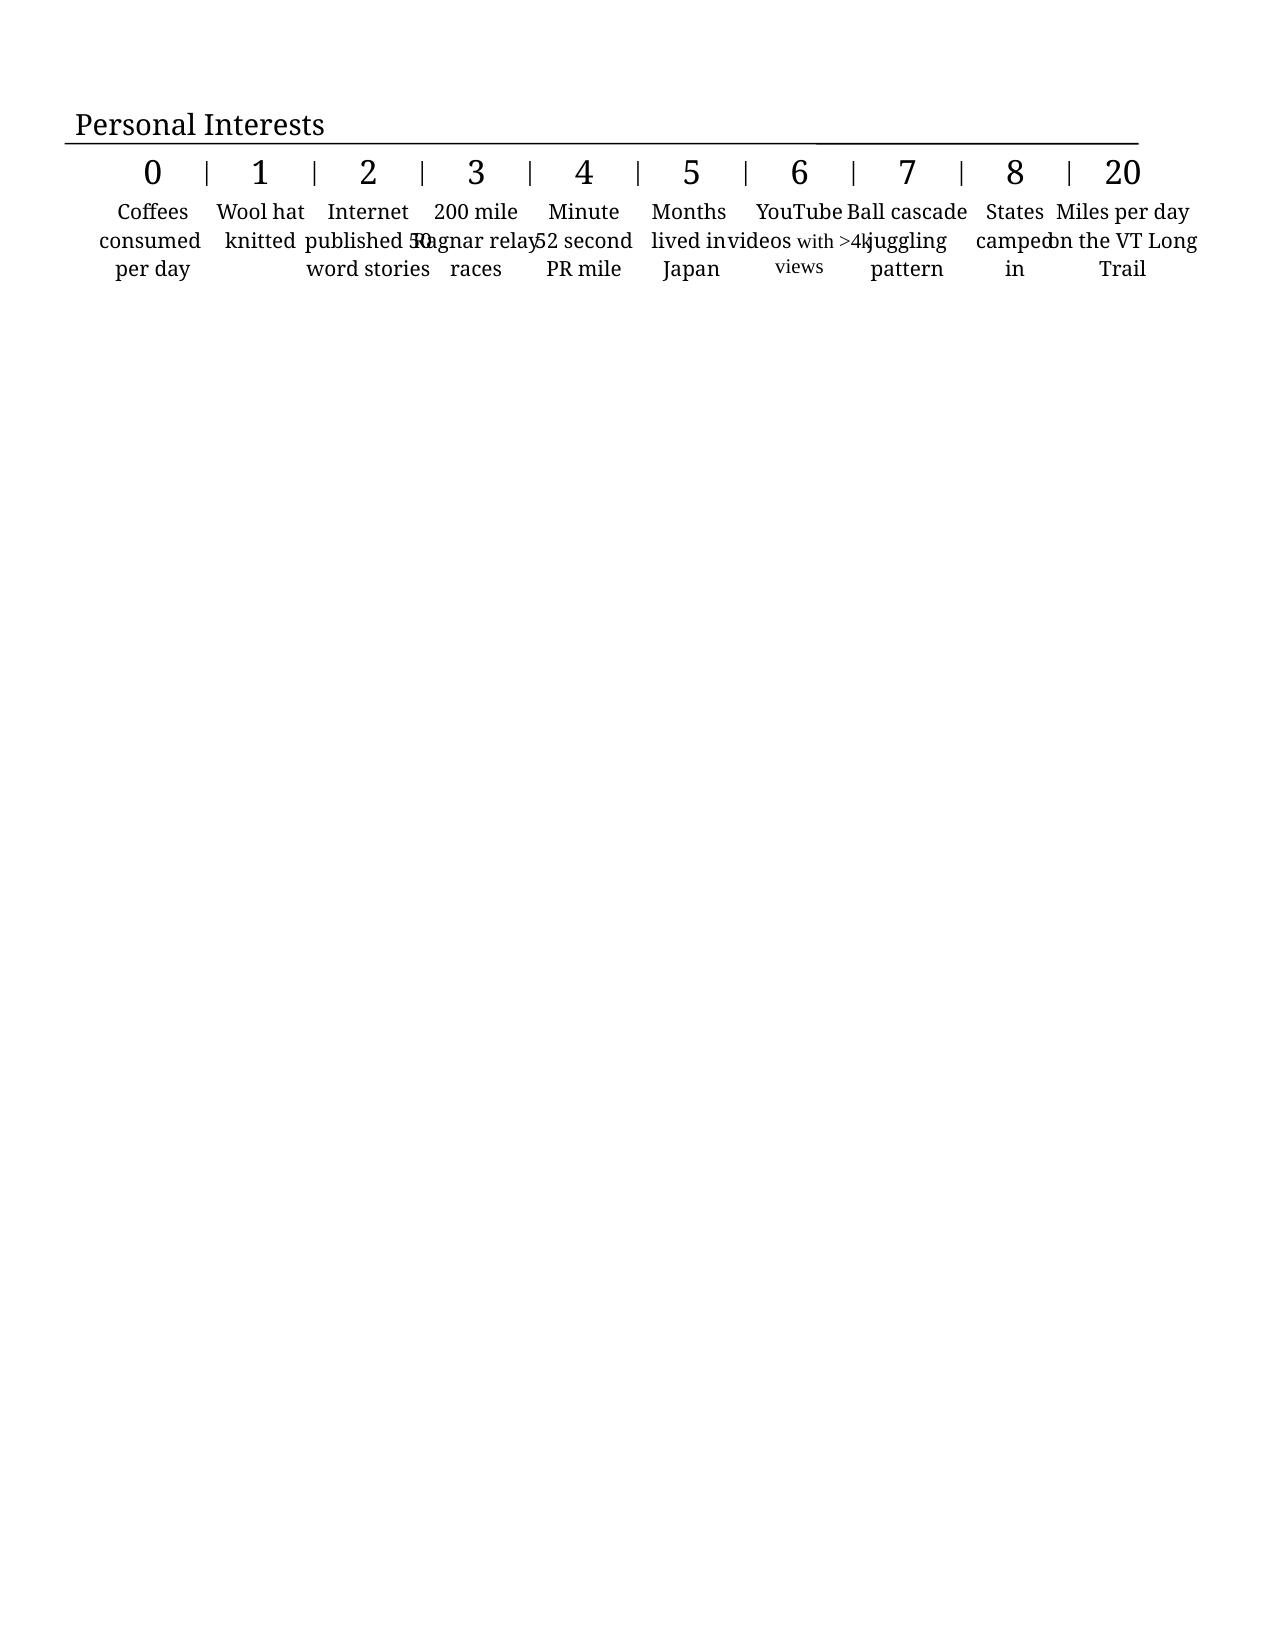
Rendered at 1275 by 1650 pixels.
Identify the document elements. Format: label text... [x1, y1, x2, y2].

text Personal Interests [75, 109, 1200, 142]
